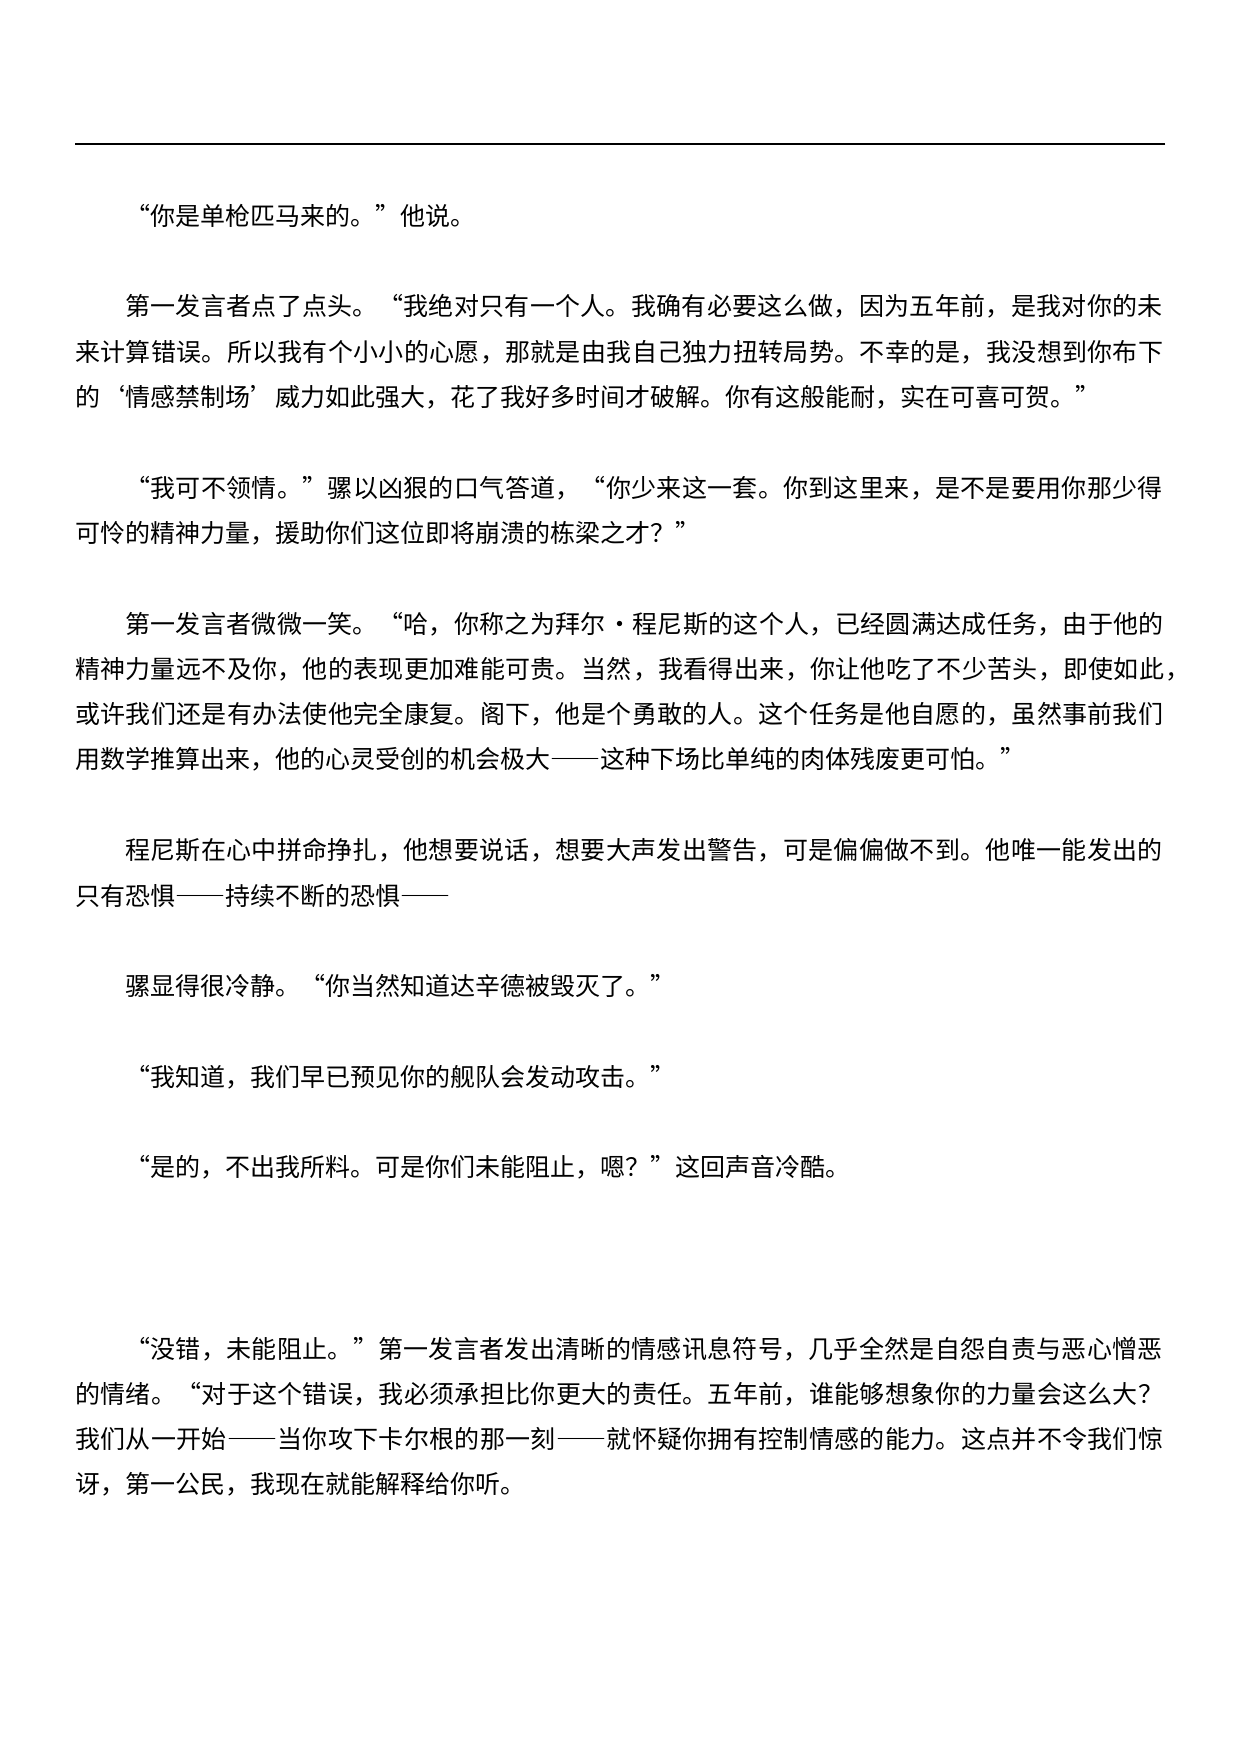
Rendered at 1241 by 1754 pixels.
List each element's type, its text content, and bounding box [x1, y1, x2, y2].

text 骡显得很冷静。“你当然知道达辛德被毁灭了。” [75, 962, 1165, 1007]
text 程尼斯在心中拼命挣扎，他想要说话，想要大声发出警告，可是偏偏做不到。他唯一能发出的只有恐惧——持续不断的恐惧—— [75, 826, 1165, 917]
text 第一发言者微微一笑。“哈，你称之为拜尔・程尼斯的这个人，已经圆满达成任务，由于他的精神力量远不及你，他的表现更加难能可贵。当然，我看得出来，你让他吃了不少苦头，即使如此，或许我们还是有办法使他完全康复。阁下，他是个勇敢的人。这个任务是他自愿的，虽然事前我们用数学推算出来，他的心灵受创的机会极大——这种下场比单纯的肉体残废更可怕。” [75, 599, 1165, 781]
text “没错，未能阻止。”第一发言者发出清晰的情感讯息符号，几乎全然是自怨自责与恶心憎恶的情绪。“对于这个错误，我必须承担比你更大的责任。五年前，谁能够想象你的力量会这么大？我们从一开始——当你攻下卡尔根的那一刻——就怀疑你拥有控制情感的能力。这点并不令我们惊讶，第一公民，我现在就能解释给你听。 [75, 1324, 1165, 1506]
text “我知道，我们早已预见你的舰队会发动攻击。” [75, 1053, 1165, 1098]
text 第一发言者点了点头。“我绝对只有一个人。我确有必要这么做，因为五年前，是我对你的未来计算错误。所以我有个小小的心愿，那就是由我自己独力扭转局势。不幸的是，我没想到你布下的‘情感禁制场’威力如此强大，花了我好多时间才破解。你有这般能耐，实在可喜可贺。” [75, 282, 1165, 418]
text “你是单枪匹马来的。”他说。 [75, 192, 1165, 237]
text “是的，不出我所料。可是你们未能阻止，嗯？”这回声音冷酷。 [75, 1143, 1165, 1189]
text “我可不领情。”骡以凶狠的口气答道，“你少来这一套。你到这里来，是不是要用你那少得可怜的精神力量，援助你们这位即将崩溃的栋梁之才？” [75, 464, 1165, 554]
